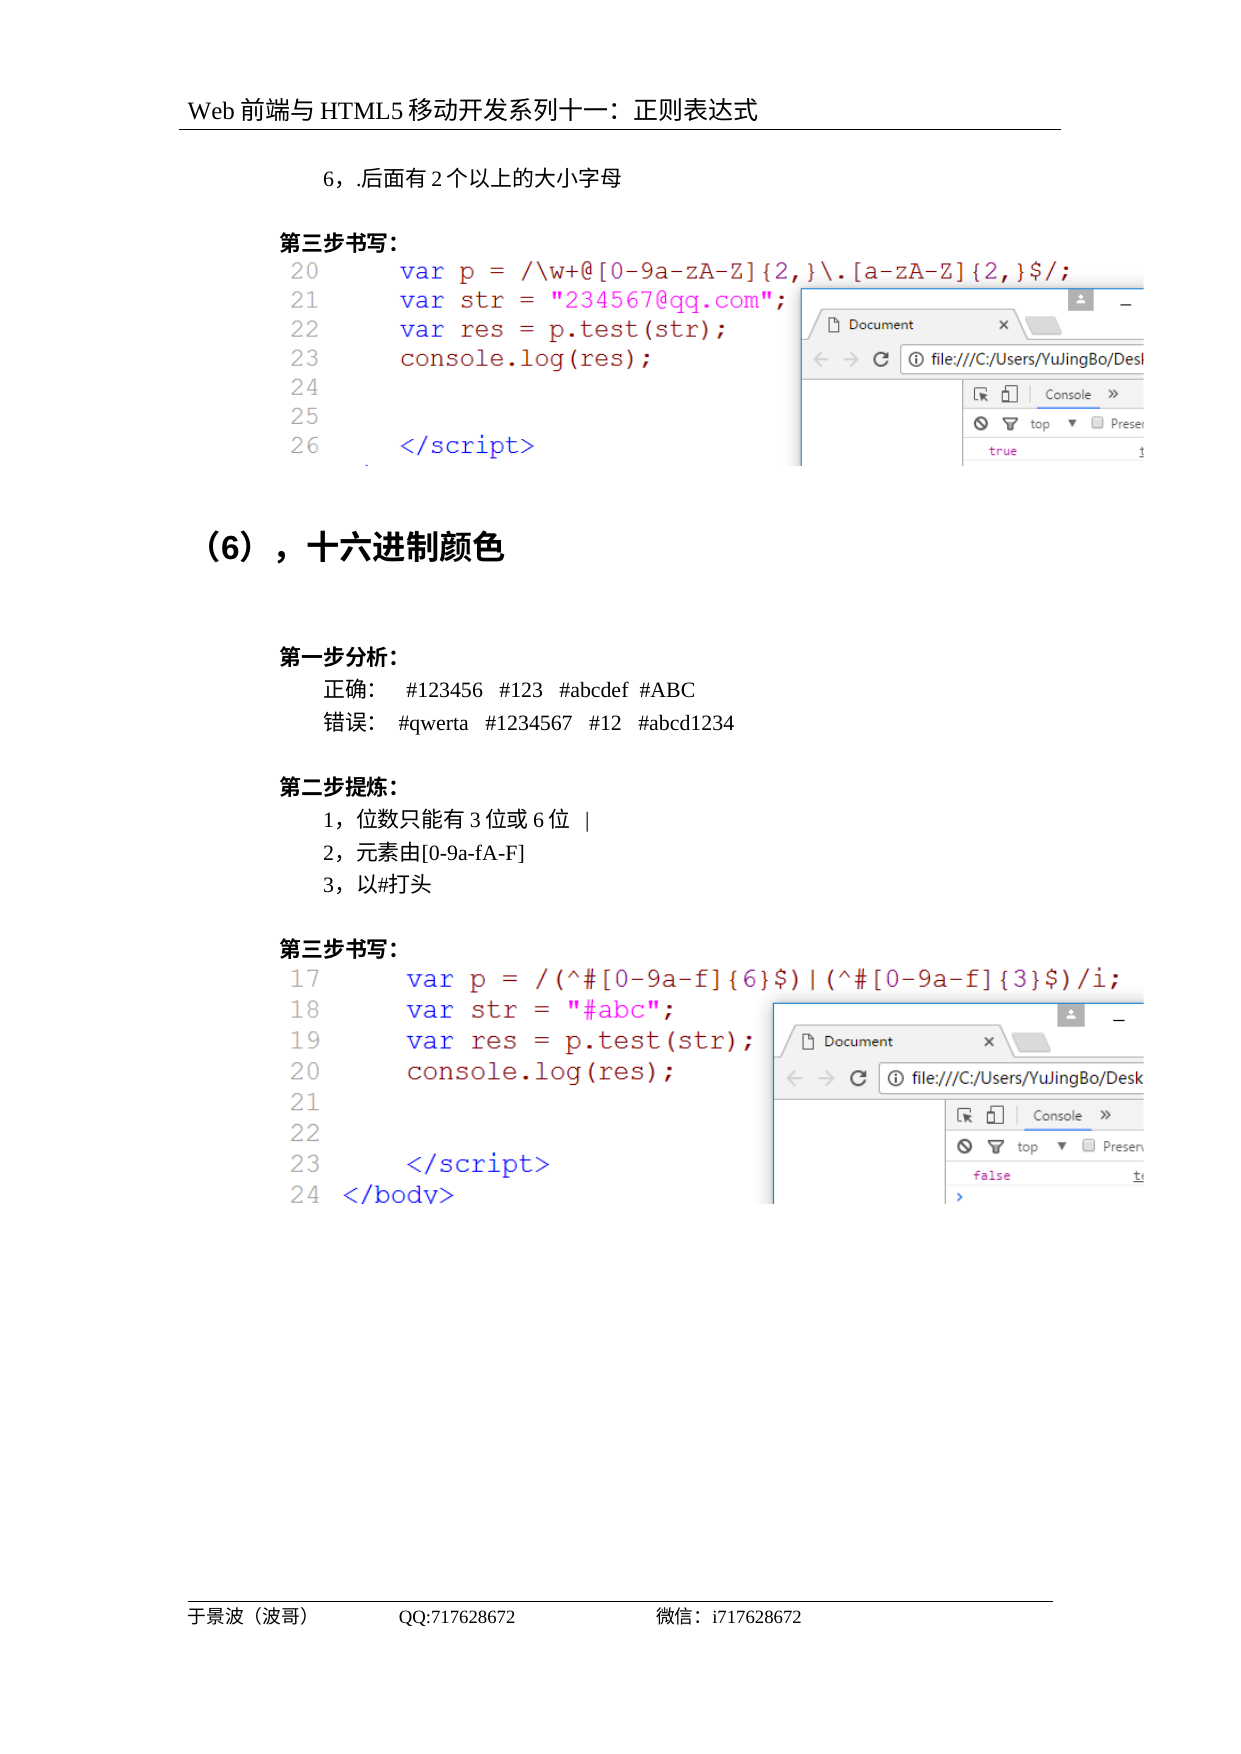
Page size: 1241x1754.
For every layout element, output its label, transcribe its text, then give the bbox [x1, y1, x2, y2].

picture [279, 964, 1144, 1204]
text 第二步提炼： [279, 769, 1053, 802]
text 1，位数只能有3位或6位 | [279, 802, 1053, 834]
text 错误： #qwerta #1234567 #12 #abcd1234 [279, 704, 1053, 737]
text 第三步书写： [279, 225, 1053, 257]
text 6，.后面有2个以上的大小字母 [279, 160, 1053, 193]
subtitle ，十六进制颜色 [187, 512, 1053, 577]
text 正确： #123456 #123 #abcdef #ABC [279, 672, 1053, 704]
text 第三步书写： [279, 932, 1053, 964]
text 2，元素由[0-9a-fA-F] [279, 834, 1053, 867]
text 3，以#打头 [279, 867, 1053, 899]
picture [279, 257, 1144, 466]
text 第一步分析： [279, 639, 1053, 672]
